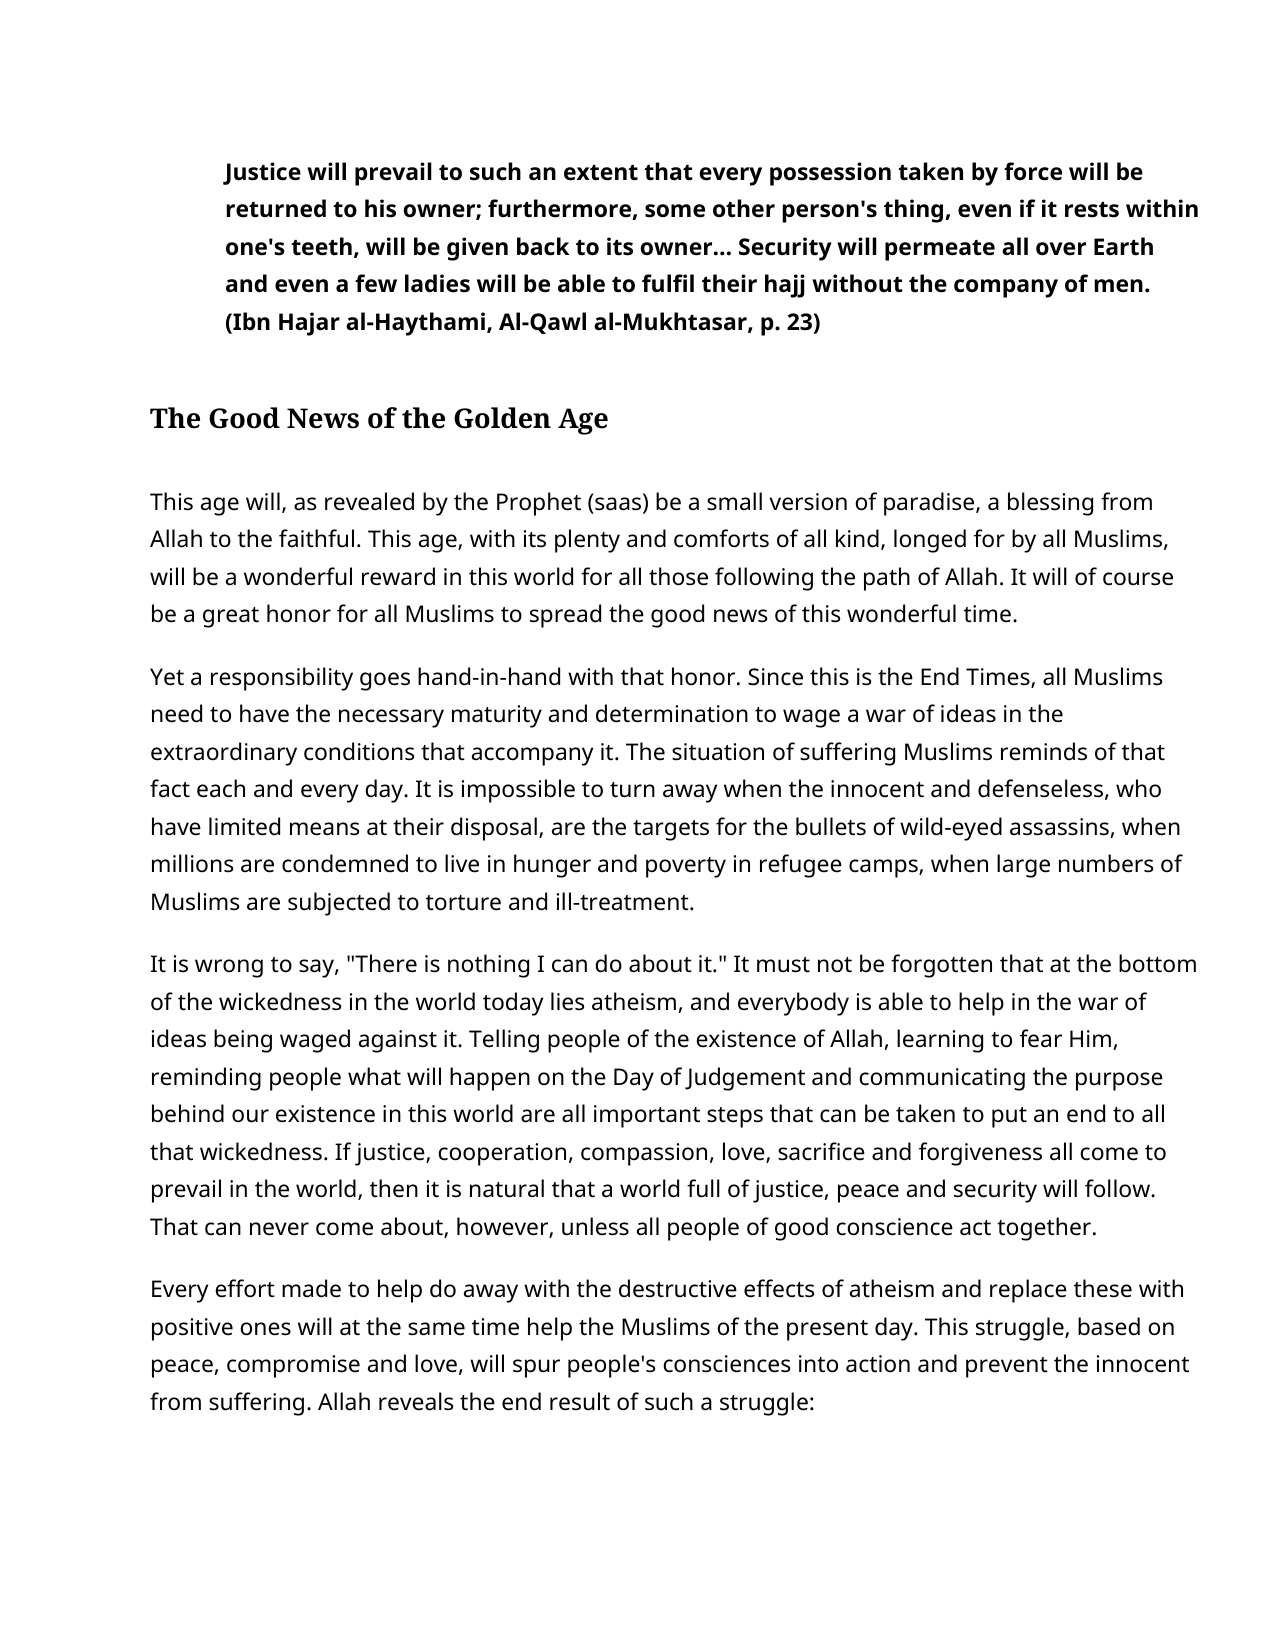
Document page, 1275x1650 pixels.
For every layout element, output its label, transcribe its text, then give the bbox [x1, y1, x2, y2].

text Justice will prevail to such an extent that every possession taken by force will be returned to his owner; furthermore, some other person's thing, even if it rests within one's teeth, will be given back to its owner… Security will permeate all over Earth and even a few ladies will be able to fulfil their hajj without the company of men. (Ibn Hajar al-Haythami, Al-Qawl al-Mukhtasar, p. 23) [225, 150, 1200, 337]
subtitle The Good News of the Golden Age [150, 400, 1200, 437]
text Every effort made to help do away with the destructive effects of atheism and replace these with positive ones will at the same time help the Muslims of the present day. This struggle, based on peace, compromise and love, will spur people's consciences into action and prevent the innocent from suffering. Allah reveals the end result of such a struggle: [150, 1268, 1200, 1418]
text It is wrong to say, "There is nothing I can do about it." It must not be forgotten that at the bottom of the wickedness in the world today lies atheism, and everybody is able to help in the war of ideas being waged against it. Telling people of the existence of Allah, learning to fear Him, reminding people what will happen on the Day of Judgement and communicating the purpose behind our existence in this world are all important steps that can be taken to put an end to all that wickedness. If justice, cooperation, compassion, love, sacrifice and forgiveness all come to prevail in the world, then it is natural that a world full of justice, peace and security will follow. That can never come about, however, unless all people of good conscience act together. [150, 943, 1200, 1243]
text Yet a responsibility goes hand-in-hand with that honor. Since this is the End Times, all Muslims need to have the necessary maturity and determination to wage a war of ideas in the extraordinary conditions that accompany it. The situation of suffering Muslims reminds of that fact each and every day. It is impossible to turn away when the innocent and defenseless, who have limited means at their disposal, are the targets for the bullets of wild-eyed assassins, when millions are condemned to live in hunger and poverty in refugee camps, when large numbers of Muslims are subjected to torture and ill-treatment. [150, 655, 1200, 918]
text This age will, as revealed by the Prophet (saas) be a small version of paradise, a blessing from Allah to the faithful. This age, with its plenty and comforts of all kind, longed for by all Muslims, will be a wonderful reward in this world for all those following the path of Allah. It will of course be a great honor for all Muslims to spread the good news of this wonderful time. [150, 480, 1200, 630]
